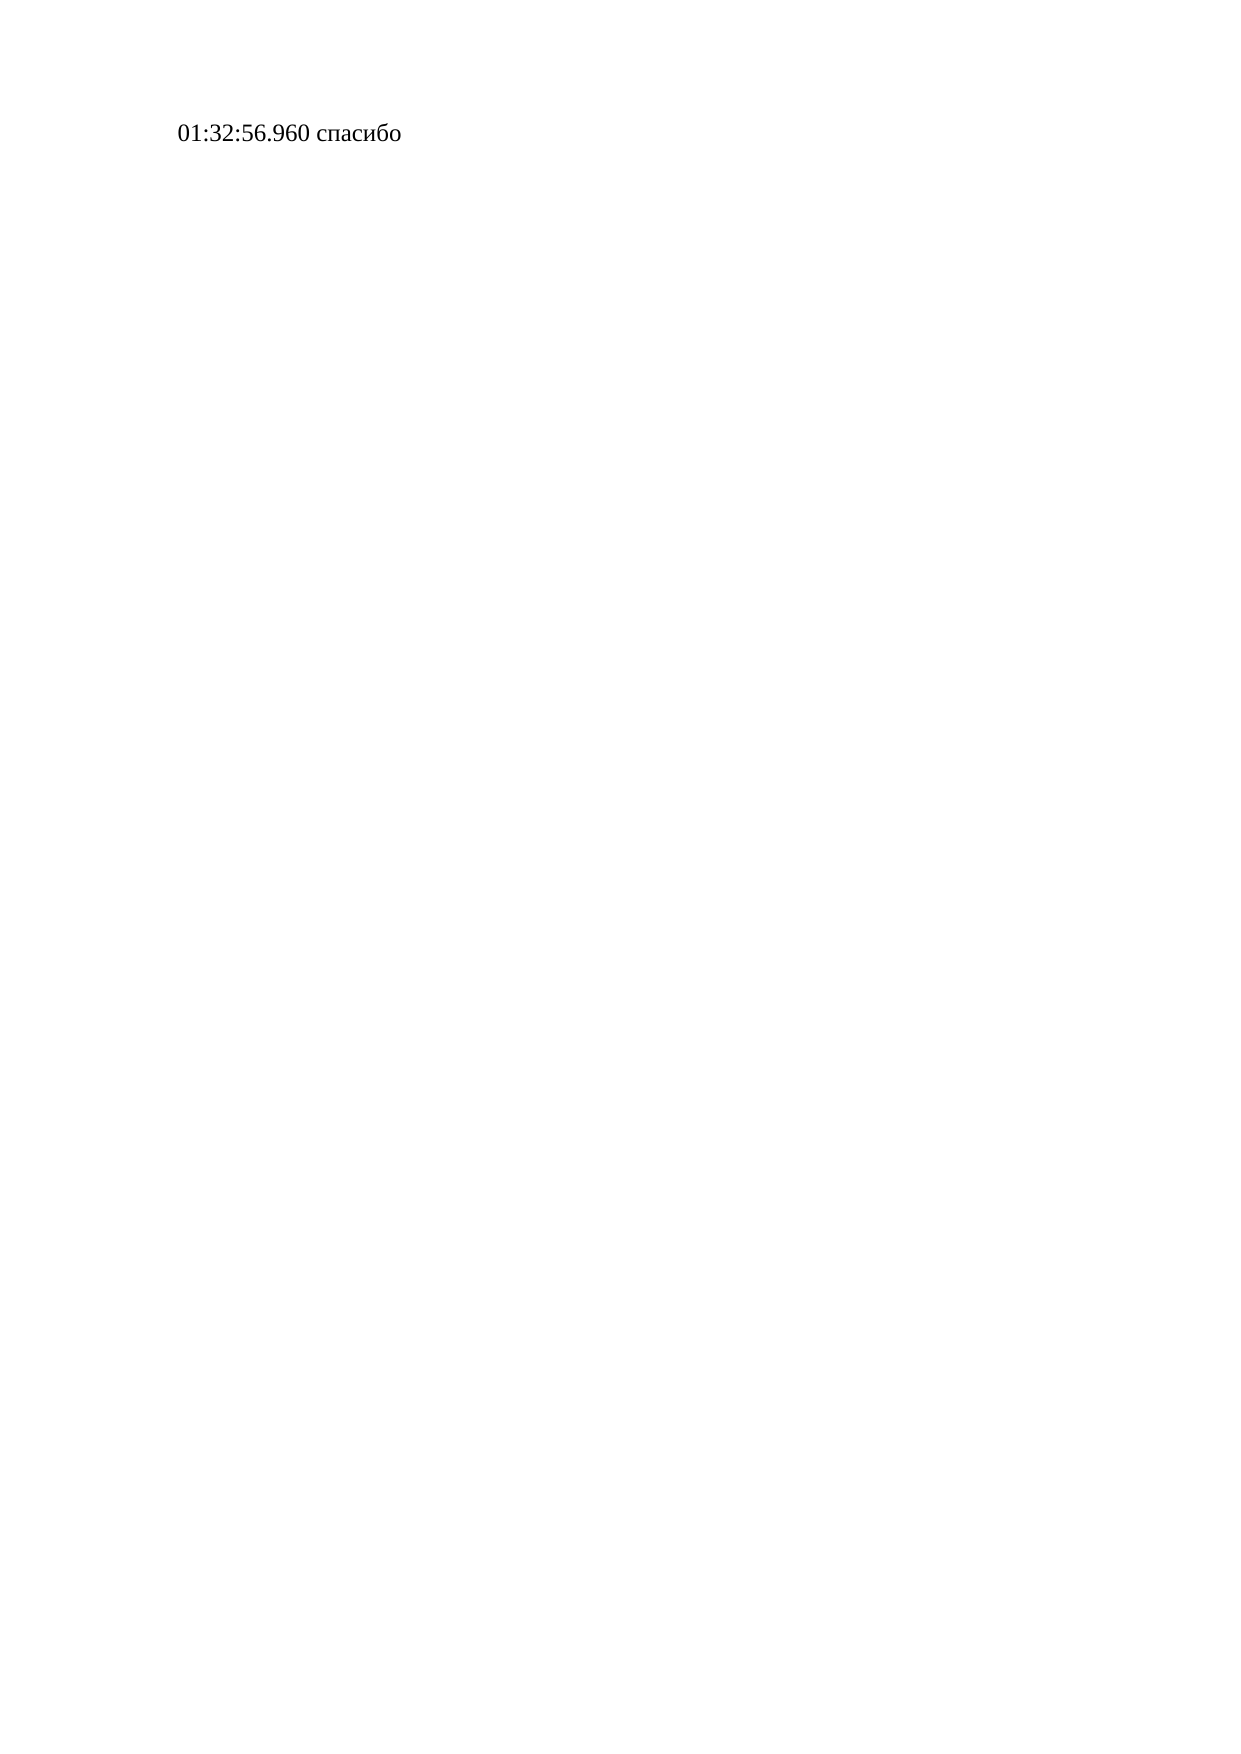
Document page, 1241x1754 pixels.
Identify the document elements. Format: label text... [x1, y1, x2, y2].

text 01:32:56.960 спасибо [177, 118, 1152, 147]
